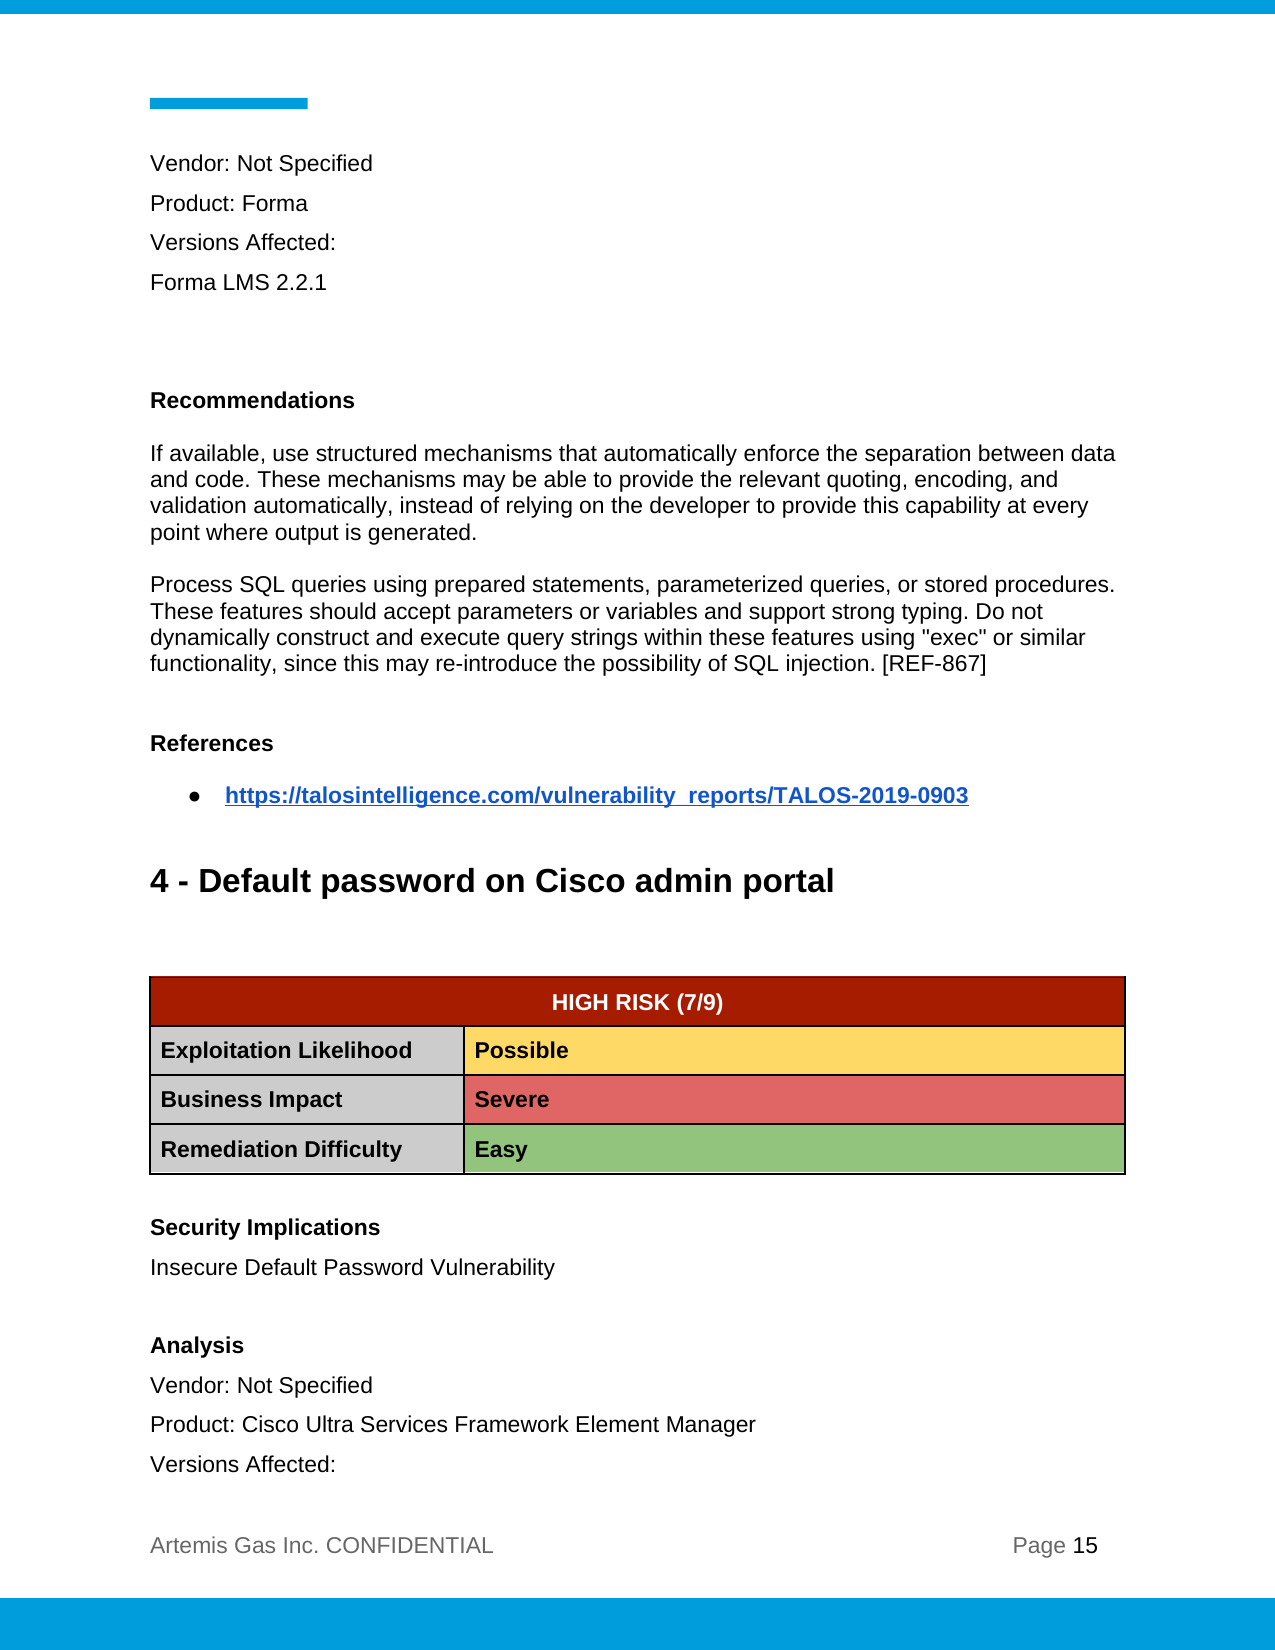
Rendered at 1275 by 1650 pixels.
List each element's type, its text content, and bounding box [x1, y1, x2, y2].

text Forma LMS 2.2.1 [150, 268, 1125, 295]
text Vendor: Not Specified [150, 1372, 1125, 1398]
table_cell Exploitation Likelihood [151, 1027, 463, 1074]
text 4 - Default password on Cisco admin portal [150, 861, 1125, 900]
text Versions Affected: [150, 229, 1125, 255]
table_cell Easy [465, 1125, 1124, 1172]
text Analysis [150, 1332, 1125, 1359]
text Vendor: Not Specified [150, 150, 1125, 176]
text References [150, 729, 1125, 756]
text Product: Cisco Ultra Services Framework Element Manager [150, 1411, 1125, 1438]
text Process SQL queries using prepared statements, parameterized queries, or stored procedures. These features should accept parameters or variables and support strong typing. Do not dynamically construct and execute query strings within these features using "exec" or similar functionality, since this may re-introduce the possibility of SQL injection. [REF-867] [150, 571, 1125, 677]
text Security Implications [150, 1214, 1125, 1240]
text Product: Forma [150, 189, 1125, 216]
text If available, use structured mechanisms that automatically enforce the separation between data and code. These mechanisms may be able to provide the relevant quoting, encoding, and validation automatically, instead of relying on the developer to provide this capability at every point where output is generated. [150, 439, 1125, 545]
text Insecure Default Password Vulnerability [150, 1253, 1125, 1280]
table_cell Remediation Difficulty [151, 1125, 463, 1172]
table_header HIGH RISK (7/9) [151, 978, 1124, 1025]
table_cell Possible [465, 1027, 1124, 1074]
table_cell Severe [465, 1076, 1124, 1123]
text Versions Affected: [150, 1451, 1125, 1477]
text Recommendations [150, 387, 1125, 413]
table_cell Business Impact [151, 1076, 463, 1123]
list https://talosintelligence.com/vulnerability_reports/TALOS-2019-0903 [187, 782, 1125, 808]
